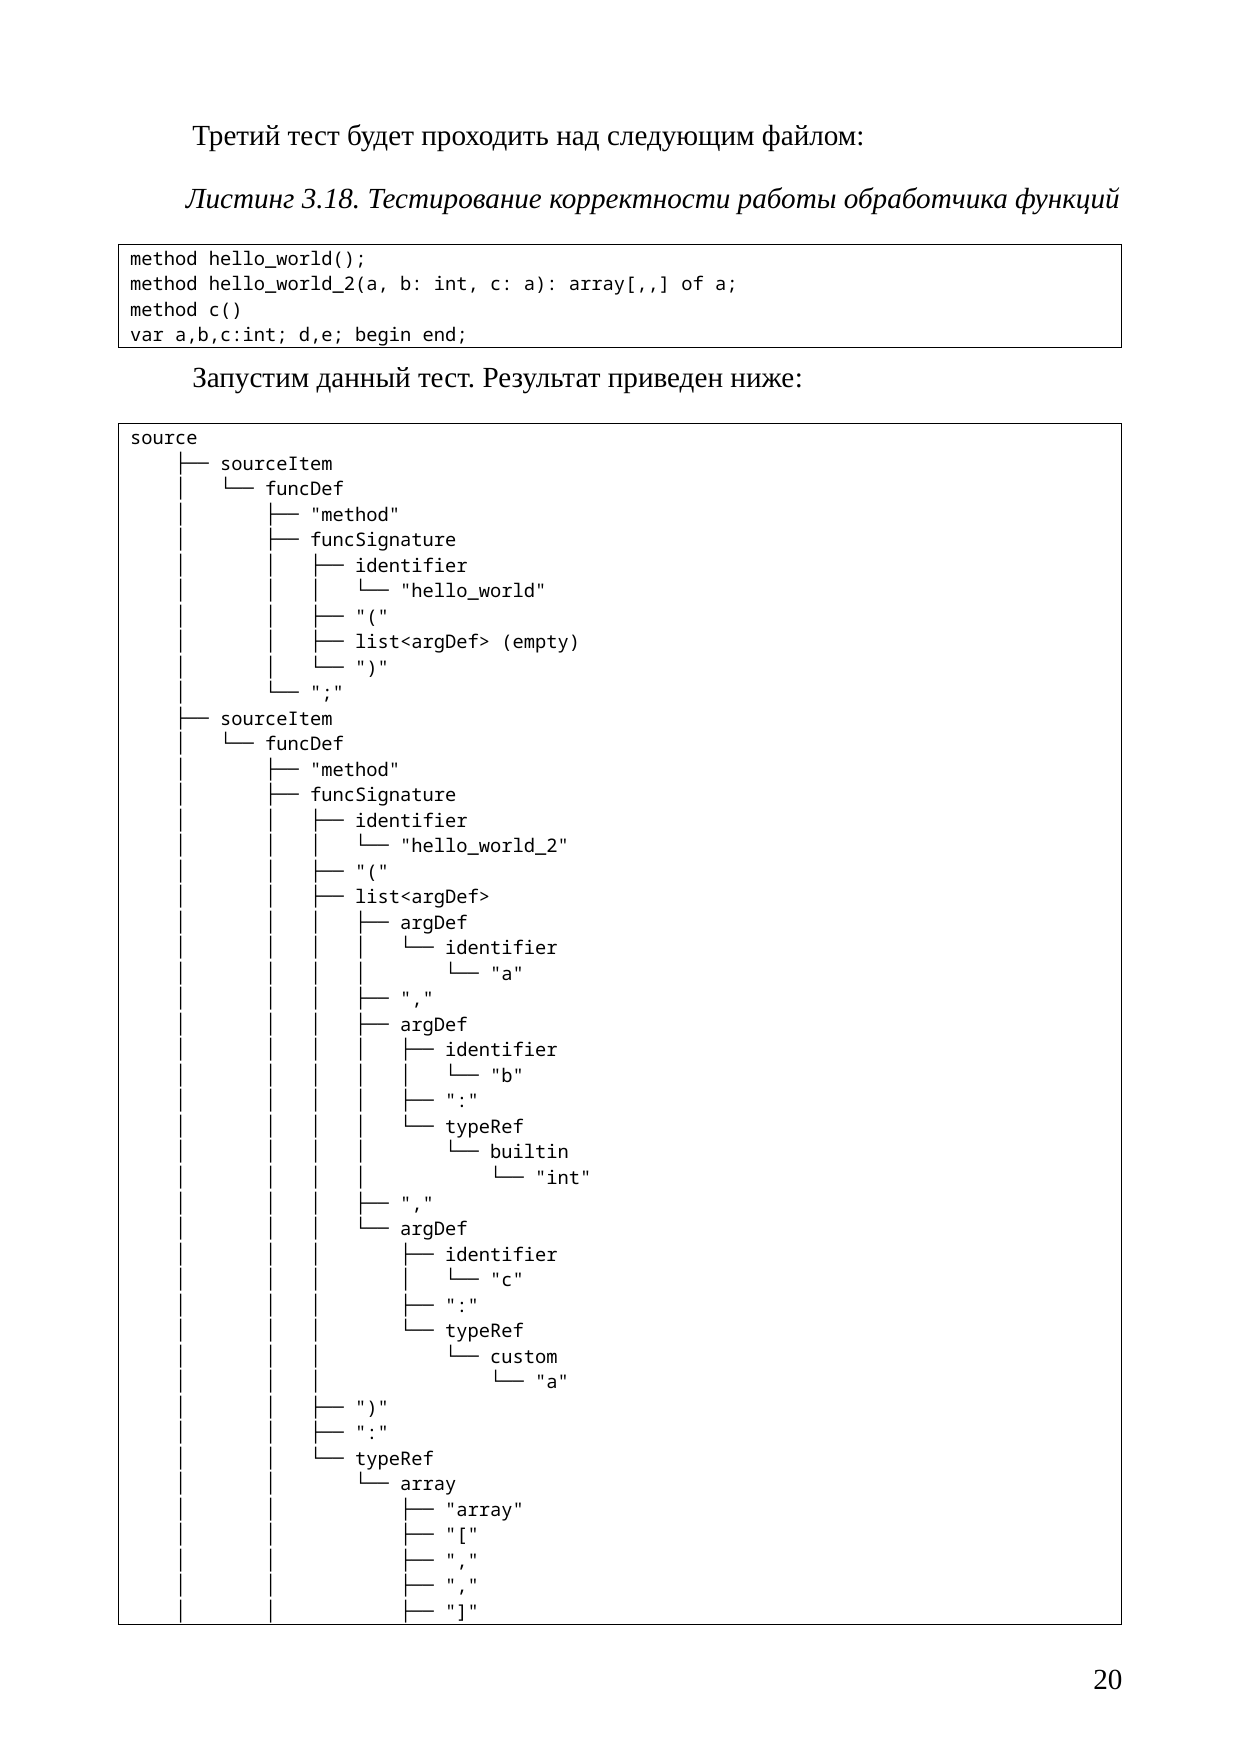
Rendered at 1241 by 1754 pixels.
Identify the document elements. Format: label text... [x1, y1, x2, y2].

table_header method hello_world(); method hello_world_2(a, b: int, c: a): array[,,] of a; method c() var a,b,c:int; d,e; begin end; [119, 245, 1121, 347]
text Листинг 3.18. Тестирование корректности работы обработчика функций [118, 181, 1122, 214]
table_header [119, 424, 1121, 1624]
text Запустим данный тест. Результат приведен ниже: [118, 360, 1122, 394]
text Третий тест будет проходить над следующим файлом: [118, 118, 1122, 152]
